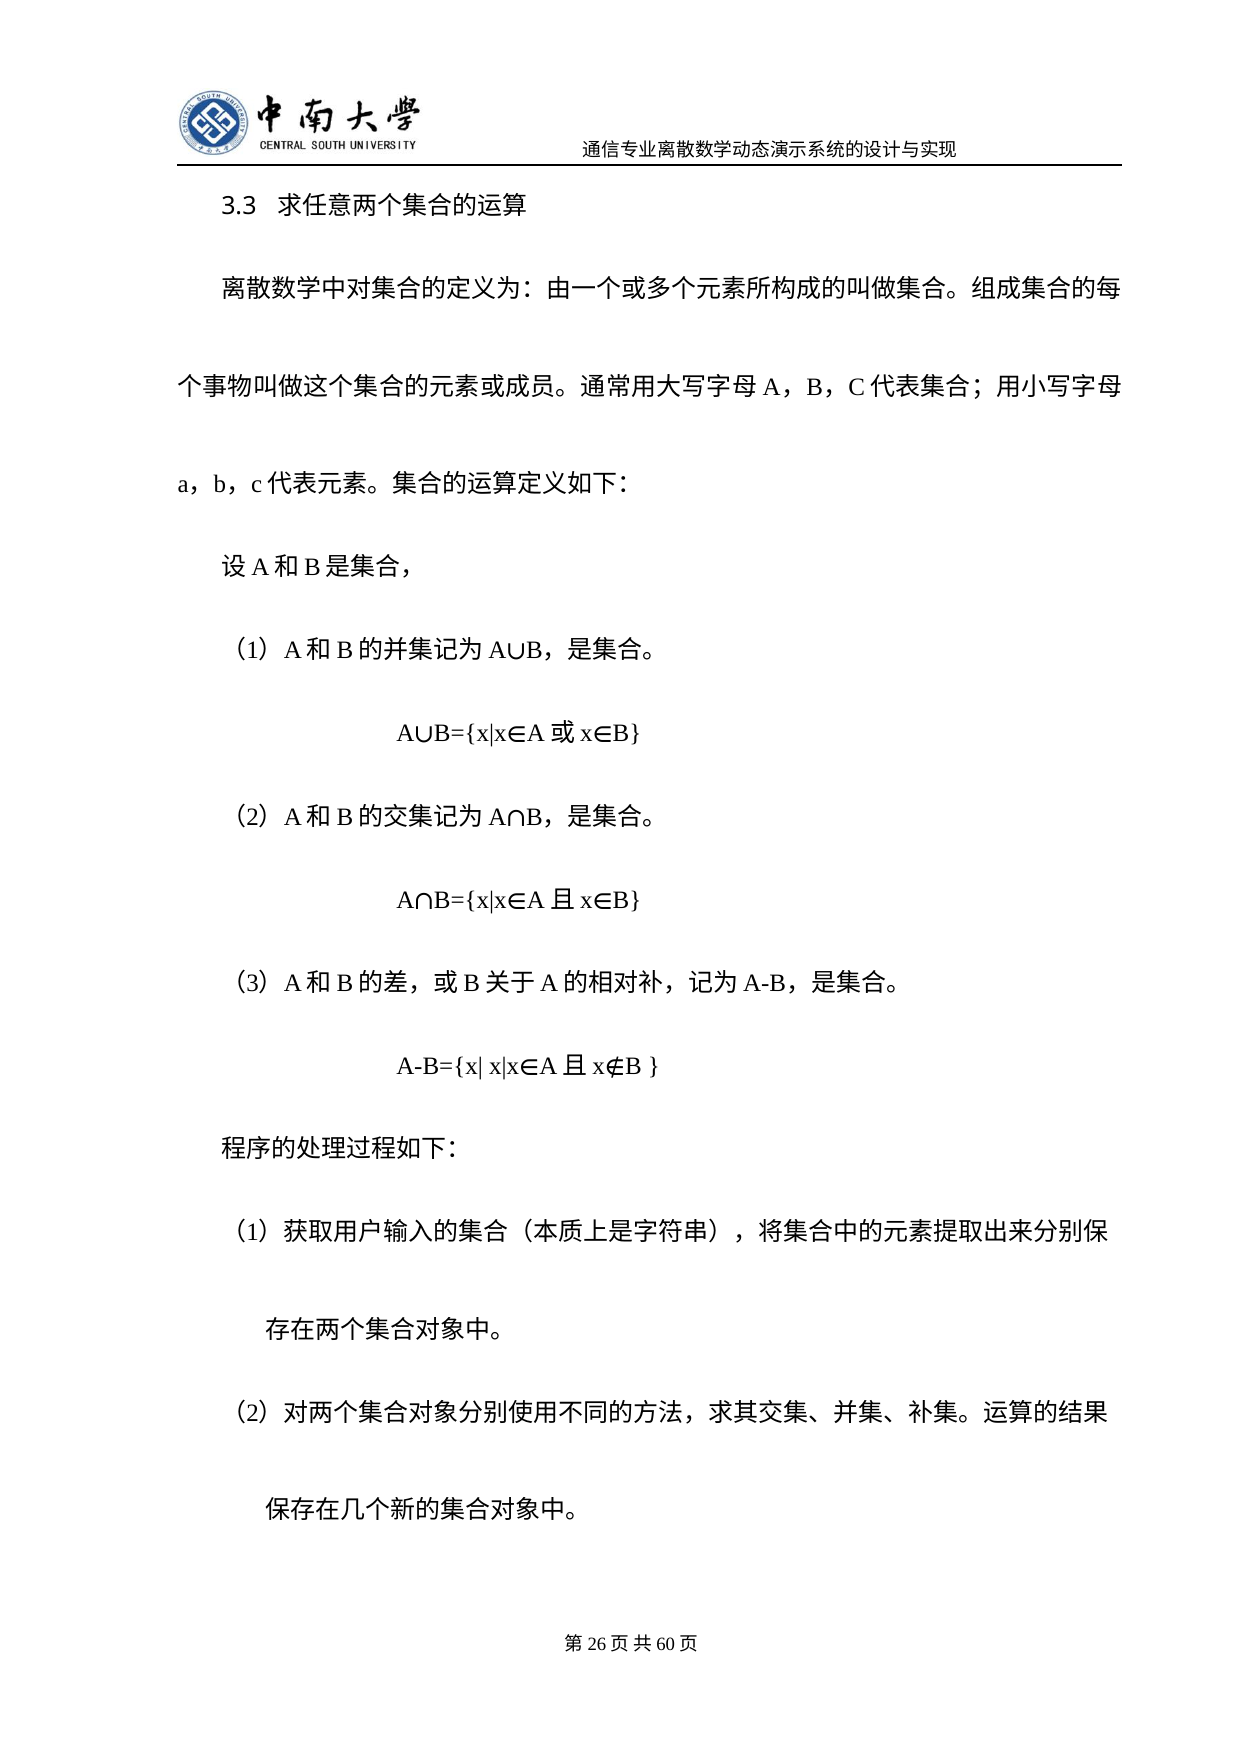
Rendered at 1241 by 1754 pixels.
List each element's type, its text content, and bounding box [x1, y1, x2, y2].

list 求任意两个集合的运算 [221, 171, 1122, 236]
list A和B的差，或B关于A的相对补，记为A-B，是集合。 [221, 948, 1122, 1013]
text A-B={x| x|x∈A且x∉B } [221, 1031, 1122, 1096]
text A∩B={x|x∈A且x∈B} [221, 865, 1122, 930]
picture [177, 88, 424, 157]
list A和B的交集记为A∩B，是集合。 [221, 782, 1122, 847]
text 程序的处理过程如下： [177, 1114, 1122, 1179]
list 获取用户输入的集合（本质上是字符串），将集合中的元素提取出来分别保存在两个集合对象中。 [221, 1197, 1122, 1360]
list 对两个集合对象分别使用不同的方法，求其交集、并集、补集。运算的结果保存在几个新的集合对象中。 [221, 1378, 1122, 1540]
text A∪B={x|x∈A或x∈B} [221, 698, 1122, 763]
text 离散数学中对集合的定义为：由一个或多个元素所构成的叫做集合。组成集合的每个事物叫做这个集合的元素或成员。通常用大写字母A，B，C代表集合；用小写字母a，b，c代表元素。集合的运算定义如下： [177, 254, 1122, 514]
list A和B的并集记为A∪B，是集合。 [221, 615, 1122, 680]
text 设A和B是集合， [177, 532, 1122, 597]
